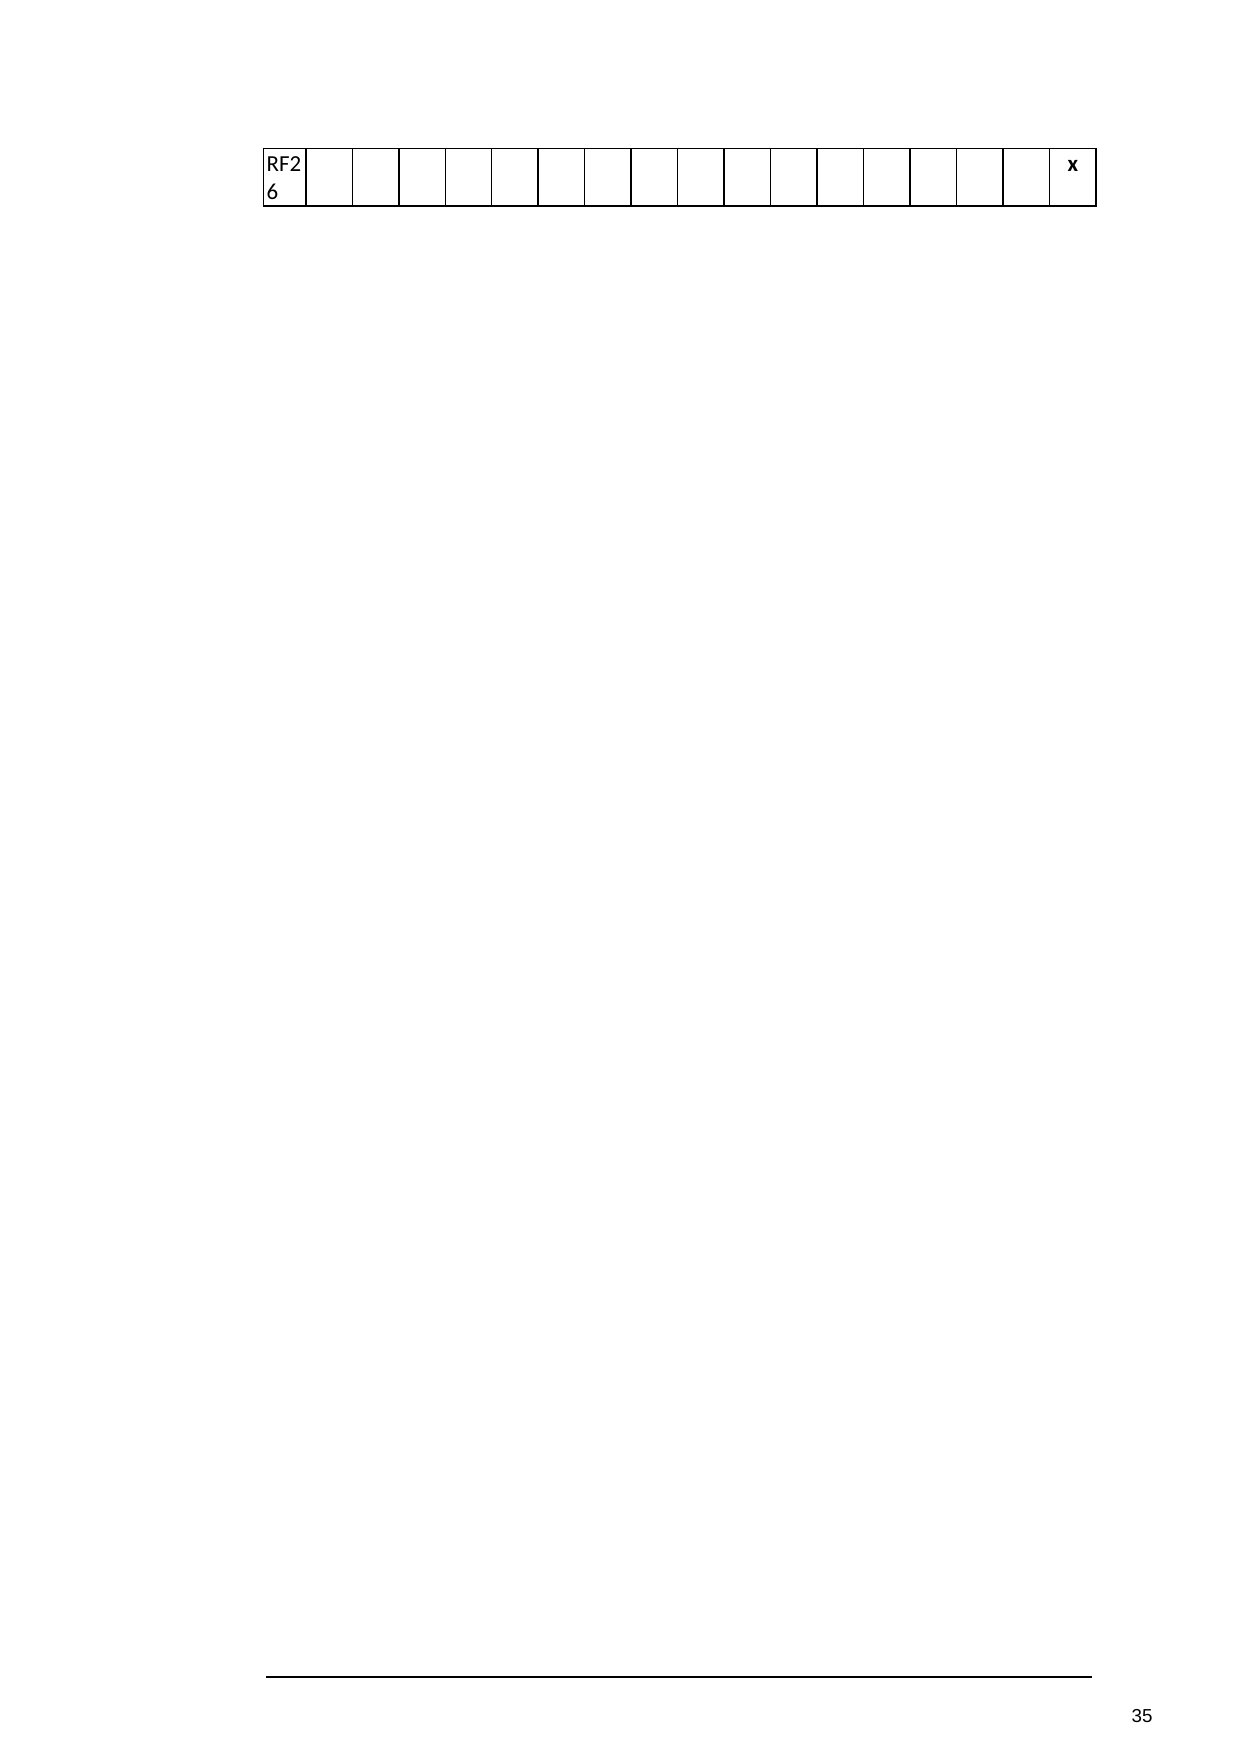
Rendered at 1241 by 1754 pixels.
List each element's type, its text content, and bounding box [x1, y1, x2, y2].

table_cell [539, 149, 584, 205]
table_cell [725, 149, 770, 205]
table_cell [1004, 149, 1049, 205]
table_cell [818, 149, 863, 205]
table_cell [678, 149, 723, 205]
table_cell [492, 149, 537, 205]
table_cell RF26 [264, 149, 305, 205]
table_cell [632, 149, 677, 205]
table_cell [307, 149, 352, 205]
table_cell x [1050, 149, 1095, 205]
table_cell [911, 149, 956, 205]
table_cell [957, 149, 1002, 205]
table_cell [585, 149, 630, 205]
table_cell [771, 149, 816, 205]
table_cell [446, 149, 491, 205]
table_cell [864, 149, 909, 205]
table_cell [353, 149, 398, 205]
table_cell [400, 149, 445, 205]
